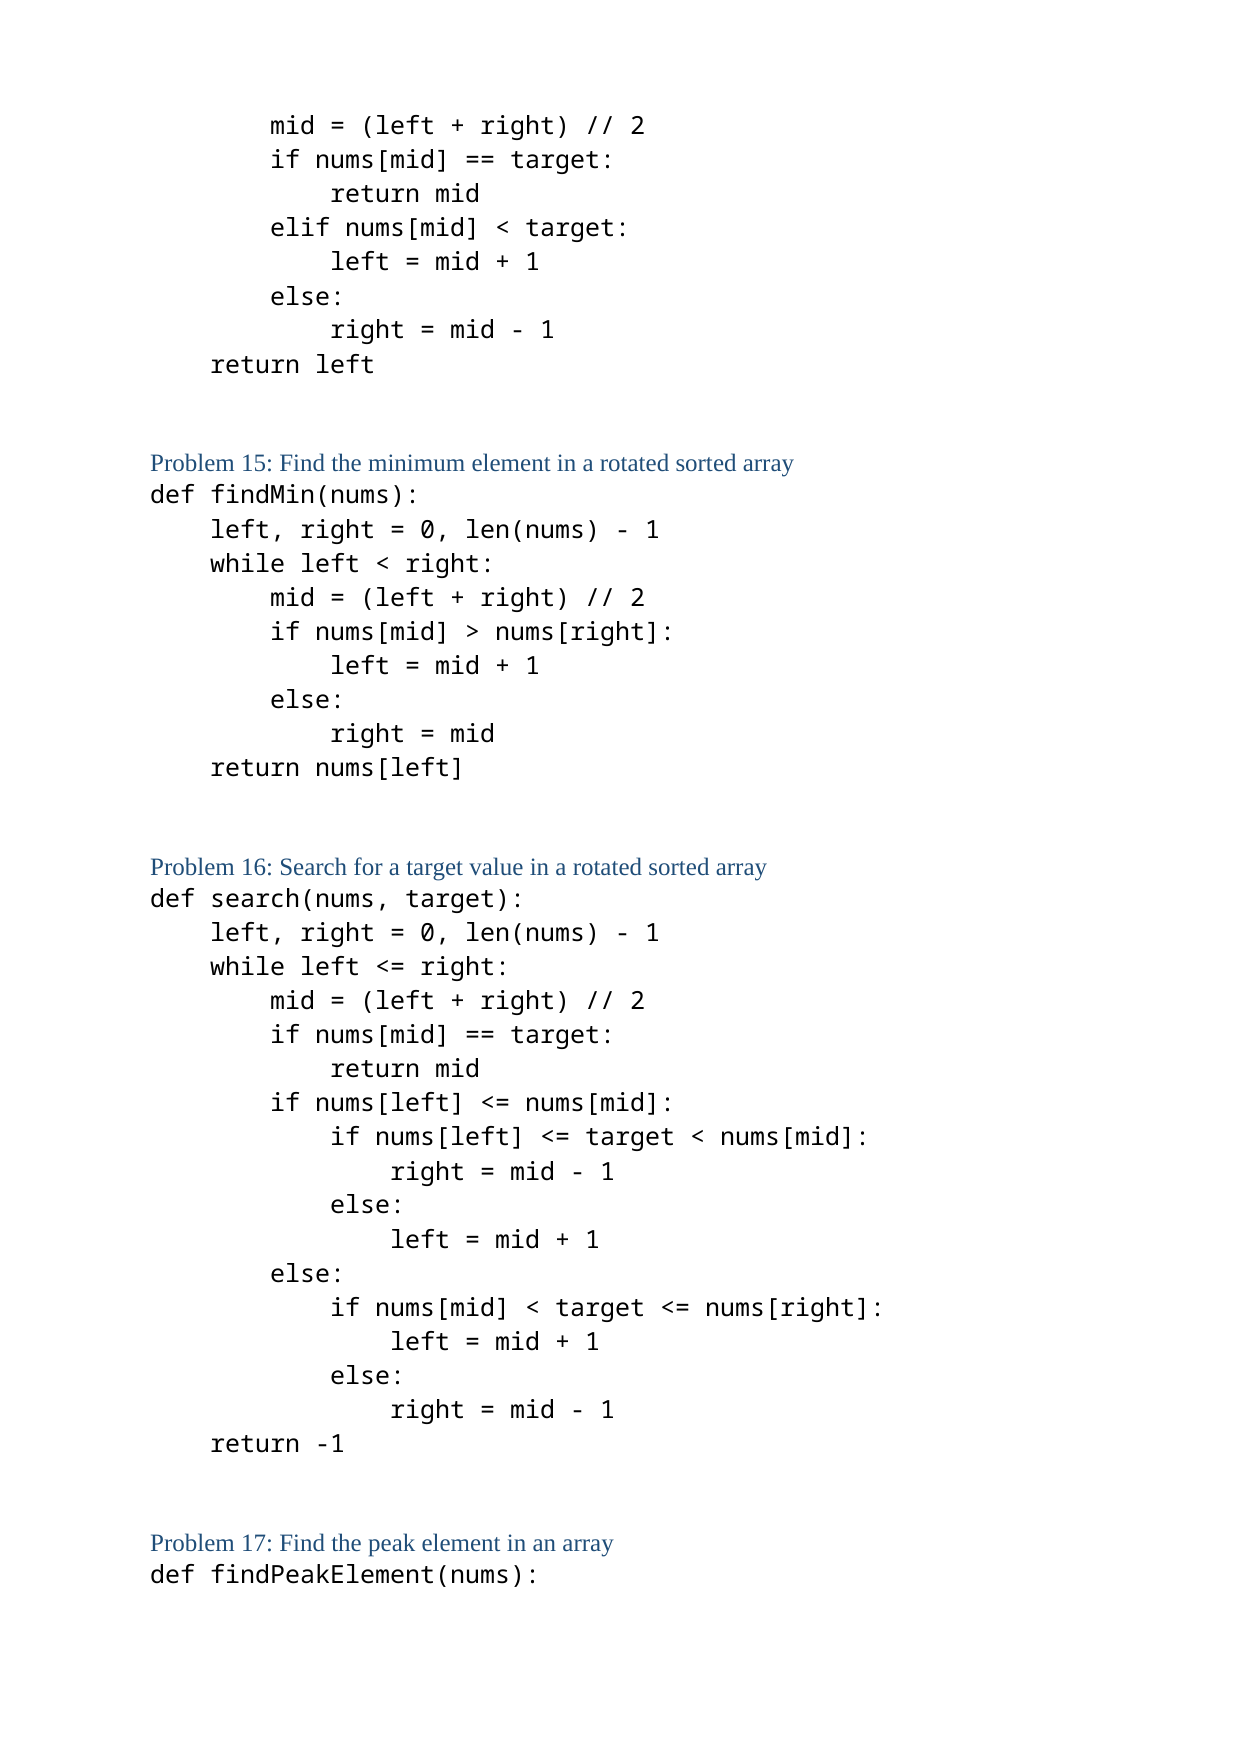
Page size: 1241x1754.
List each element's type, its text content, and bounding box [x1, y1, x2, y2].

text while left <= right: [150, 949, 1090, 983]
text right = mid - 1 [150, 1392, 1090, 1426]
text else: [150, 1187, 1090, 1221]
text mid = (left + right) // 2 [150, 983, 1090, 1017]
subtitle Problem 16: Search for a target value in a rotated sorted array [150, 852, 1090, 881]
text if nums[left] <= target < nums[mid]: [150, 1119, 1090, 1153]
text right = mid - 1 [150, 1153, 1090, 1187]
text else: [150, 1357, 1090, 1392]
text return mid [150, 1051, 1090, 1085]
text mid = (left + right) // 2 [150, 108, 1090, 142]
text def findPeakElement(nums): [150, 1557, 1090, 1591]
text mid = (left + right) // 2 [150, 579, 1090, 613]
text else: [150, 1255, 1090, 1289]
text elif nums[mid] < target: [150, 210, 1090, 244]
text return -1 [150, 1426, 1090, 1460]
text right = mid - 1 [150, 312, 1090, 346]
text if nums[mid] > nums[right]: [150, 613, 1090, 647]
text else: [150, 278, 1090, 312]
text return mid [150, 176, 1090, 210]
text left = mid + 1 [150, 244, 1090, 278]
text right = mid [150, 716, 1090, 750]
text if nums[mid] < target <= nums[right]: [150, 1289, 1090, 1323]
text def findMin(nums): [150, 477, 1090, 511]
text while left < right: [150, 545, 1090, 579]
text left, right = 0, len(nums) - 1 [150, 511, 1090, 545]
text return left [150, 346, 1090, 380]
subtitle Problem 17: Find the peak element in an array [150, 1528, 1090, 1557]
text if nums[left] <= nums[mid]: [150, 1085, 1090, 1119]
subtitle Problem 15: Find the minimum element in a rotated sorted array [150, 448, 1090, 477]
text left = mid + 1 [150, 1221, 1090, 1255]
text return nums[left] [150, 750, 1090, 784]
text left = mid + 1 [150, 647, 1090, 682]
text if nums[mid] == target: [150, 142, 1090, 176]
text if nums[mid] == target: [150, 1017, 1090, 1051]
text def search(nums, target): [150, 881, 1090, 915]
text left = mid + 1 [150, 1323, 1090, 1357]
text else: [150, 682, 1090, 716]
text left, right = 0, len(nums) - 1 [150, 915, 1090, 949]
